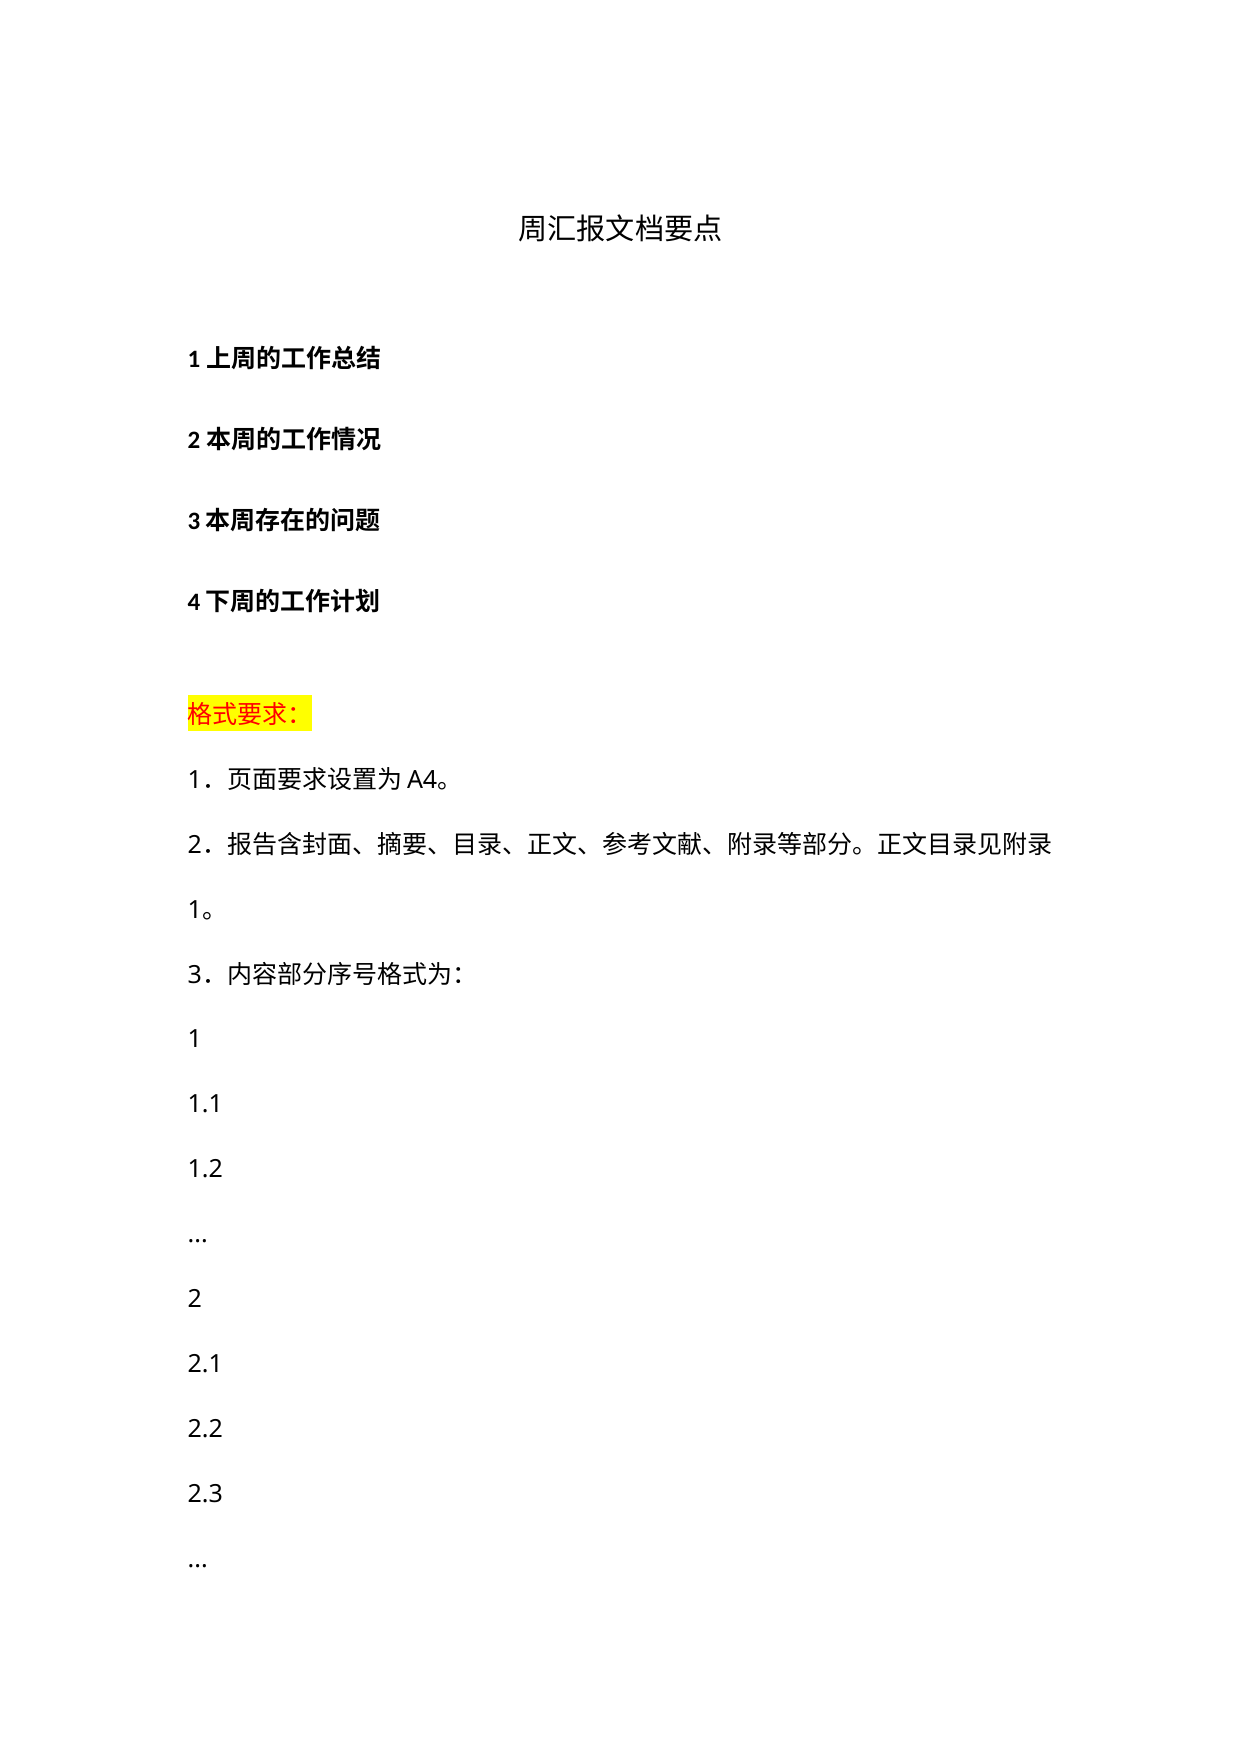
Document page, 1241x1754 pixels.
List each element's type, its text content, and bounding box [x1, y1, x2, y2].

text 2.3 [187, 1460, 1053, 1525]
text 2．报告含封面、摘要、目录、正文、参考文献、附录等部分。正文目录见附录1。 [187, 810, 1053, 940]
text 4下周的工作计划 [187, 567, 1053, 632]
text 1 上周的工作总结 [187, 324, 1053, 389]
text ... [187, 1200, 1053, 1265]
text 2 本周的工作情况 [187, 405, 1053, 470]
text 周汇报文档要点 [187, 194, 1053, 259]
text 1.2 [187, 1135, 1053, 1200]
text 格式要求： [187, 680, 1053, 745]
text 1 [187, 1005, 1053, 1070]
text 2.2 [187, 1395, 1053, 1460]
text 1.1 [187, 1070, 1053, 1135]
text 1．页面要求设置为A4。 [187, 745, 1053, 810]
text ... [187, 1525, 1053, 1590]
text 3本周存在的问题 [187, 486, 1053, 551]
text 3．内容部分序号格式为： [187, 940, 1053, 1005]
text 2.1 [187, 1330, 1053, 1395]
text 2 [187, 1265, 1053, 1330]
